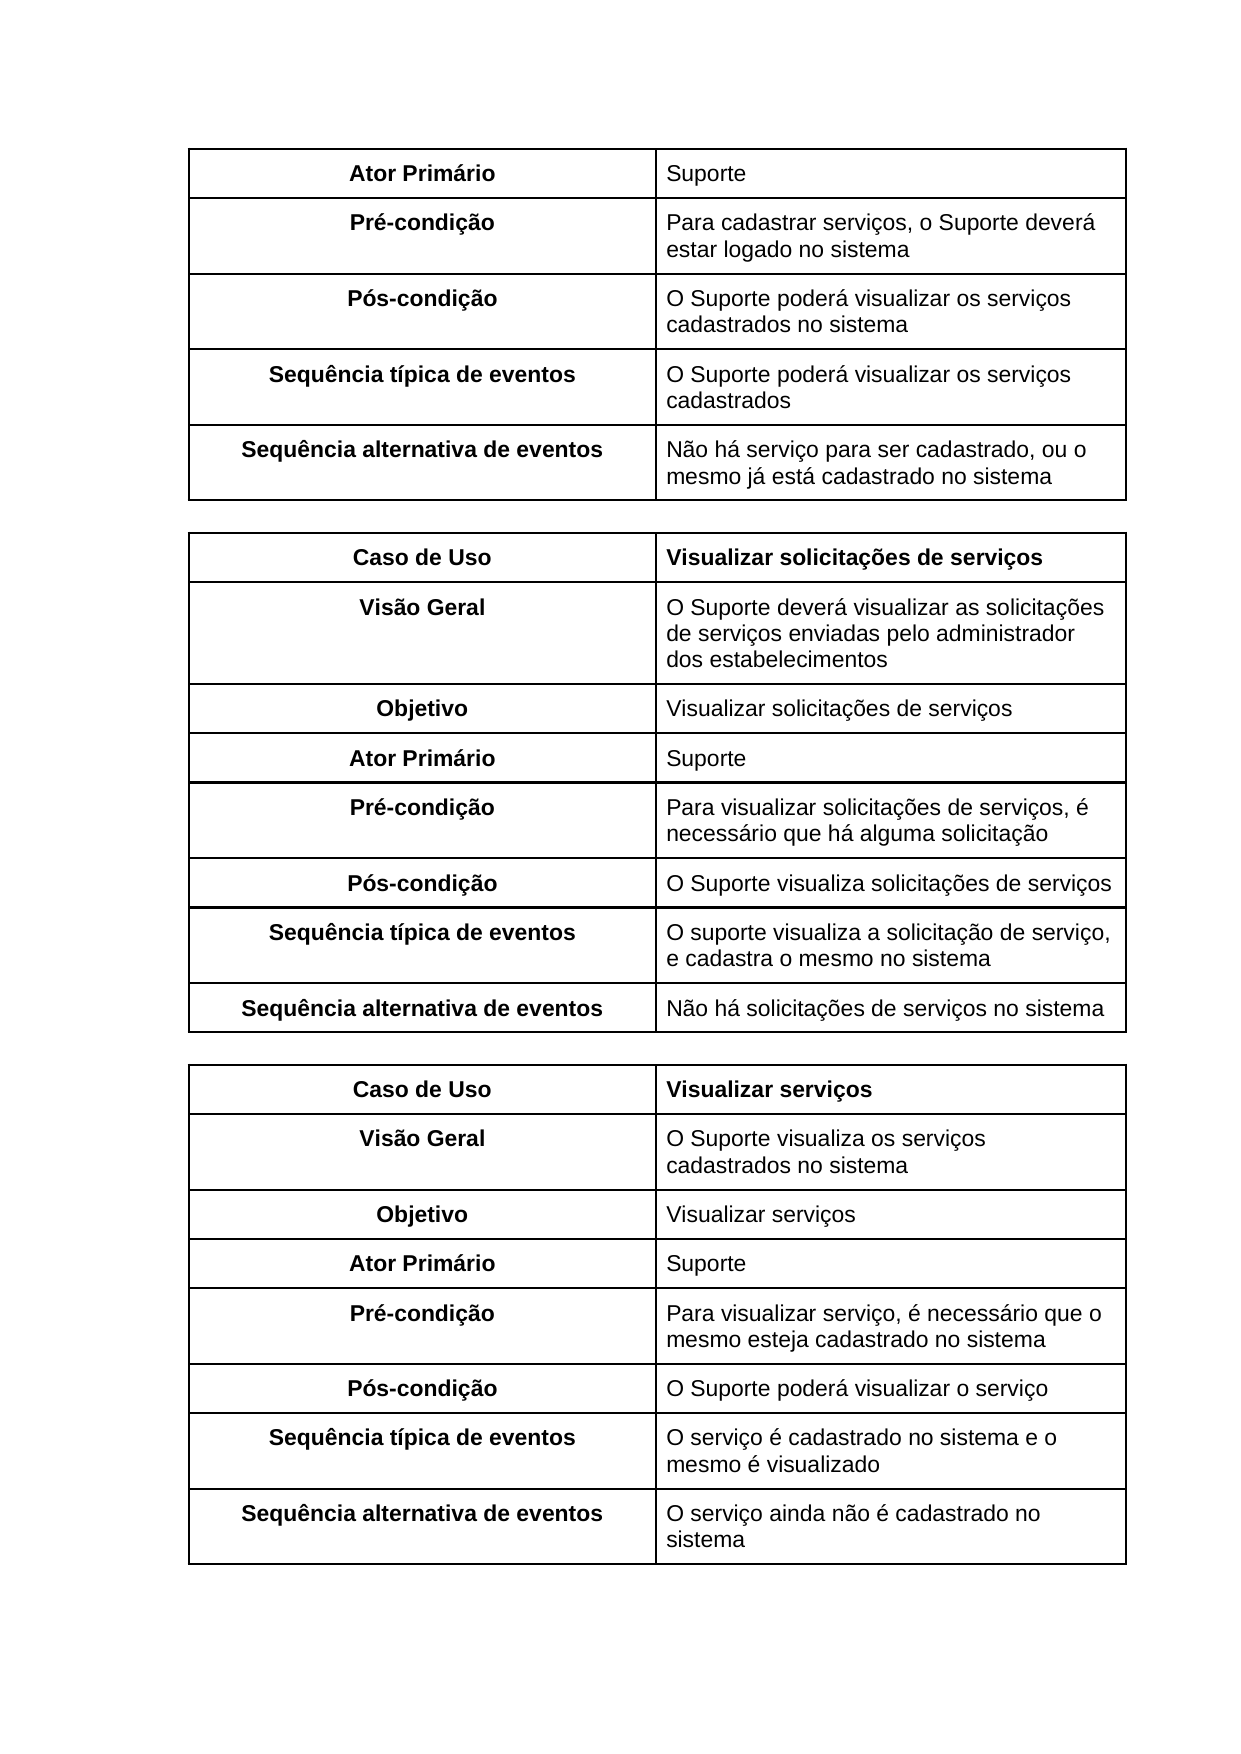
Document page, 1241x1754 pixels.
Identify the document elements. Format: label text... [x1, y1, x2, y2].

table_header Visualizar solicitações de serviços [657, 534, 1125, 581]
table_cell Pré-condição [190, 1289, 655, 1363]
table_cell Visualizar solicitações de serviços [657, 685, 1125, 732]
table_cell Pós-condição [190, 1365, 655, 1412]
table_cell Sequência típica de eventos [190, 350, 655, 424]
table_cell Para visualizar solicitações de serviços, é necessário que há alguma solicitação [657, 784, 1125, 857]
table_cell Pré-condição [190, 784, 655, 857]
table_cell O suporte visualiza a solicitação de serviço, e cadastra o mesmo no sistema [657, 909, 1125, 982]
table_cell Para cadastrar serviços, o Suporte deverá estar logado no sistema [657, 199, 1125, 272]
table_cell Não há solicitações de serviços no sistema [657, 984, 1125, 1031]
table_cell Ator Primário [190, 734, 655, 781]
table_cell O serviço ainda não é cadastrado no sistema [657, 1490, 1125, 1563]
table_cell Sequência típica de eventos [190, 1414, 655, 1487]
table_header Visualizar serviços [657, 1066, 1125, 1113]
table_cell Pós-condição [190, 275, 655, 348]
table_cell Sequência alternativa de eventos [190, 1490, 655, 1563]
table_cell Objetivo [190, 685, 655, 732]
table_cell Sequência alternativa de eventos [190, 984, 655, 1031]
table_cell Objetivo [190, 1191, 655, 1238]
table_cell Visão Geral [190, 1115, 655, 1188]
table_cell Sequência alternativa de eventos [190, 426, 655, 499]
table_cell O Suporte visualiza os serviços cadastrados no sistema [657, 1115, 1125, 1188]
table_cell Suporte [657, 1240, 1125, 1287]
table_cell O serviço é cadastrado no sistema e o mesmo é visualizado [657, 1414, 1125, 1487]
table_cell O Suporte poderá visualizar os serviços cadastrados no sistema [657, 275, 1125, 348]
table_cell O Suporte visualiza solicitações de serviços [657, 859, 1125, 906]
table_cell Ator Primário [190, 1240, 655, 1287]
table_cell Ator Primário [190, 150, 655, 197]
table_cell Visão Geral [190, 583, 655, 683]
table_cell Visualizar serviços [657, 1191, 1125, 1238]
table_header Caso de Uso [190, 1066, 655, 1113]
table_cell Sequência típica de eventos [190, 909, 655, 982]
table_cell O Suporte deverá visualizar as solicitações de serviços enviadas pelo administrador dos estabelecimentos [657, 583, 1125, 683]
table_cell Pré-condição [190, 199, 655, 272]
table_cell Suporte [657, 734, 1125, 781]
table_cell Pós-condição [190, 859, 655, 906]
table_cell Suporte [657, 150, 1125, 197]
table_cell Para visualizar serviço, é necessário que o mesmo esteja cadastrado no sistema [657, 1289, 1125, 1363]
table_header Caso de Uso [190, 534, 655, 581]
table_cell O Suporte poderá visualizar o serviço [657, 1365, 1125, 1412]
table_cell Não há serviço para ser cadastrado, ou o mesmo já está cadastrado no sistema [657, 426, 1125, 499]
table_cell O Suporte poderá visualizar os serviços cadastrados [657, 350, 1125, 424]
